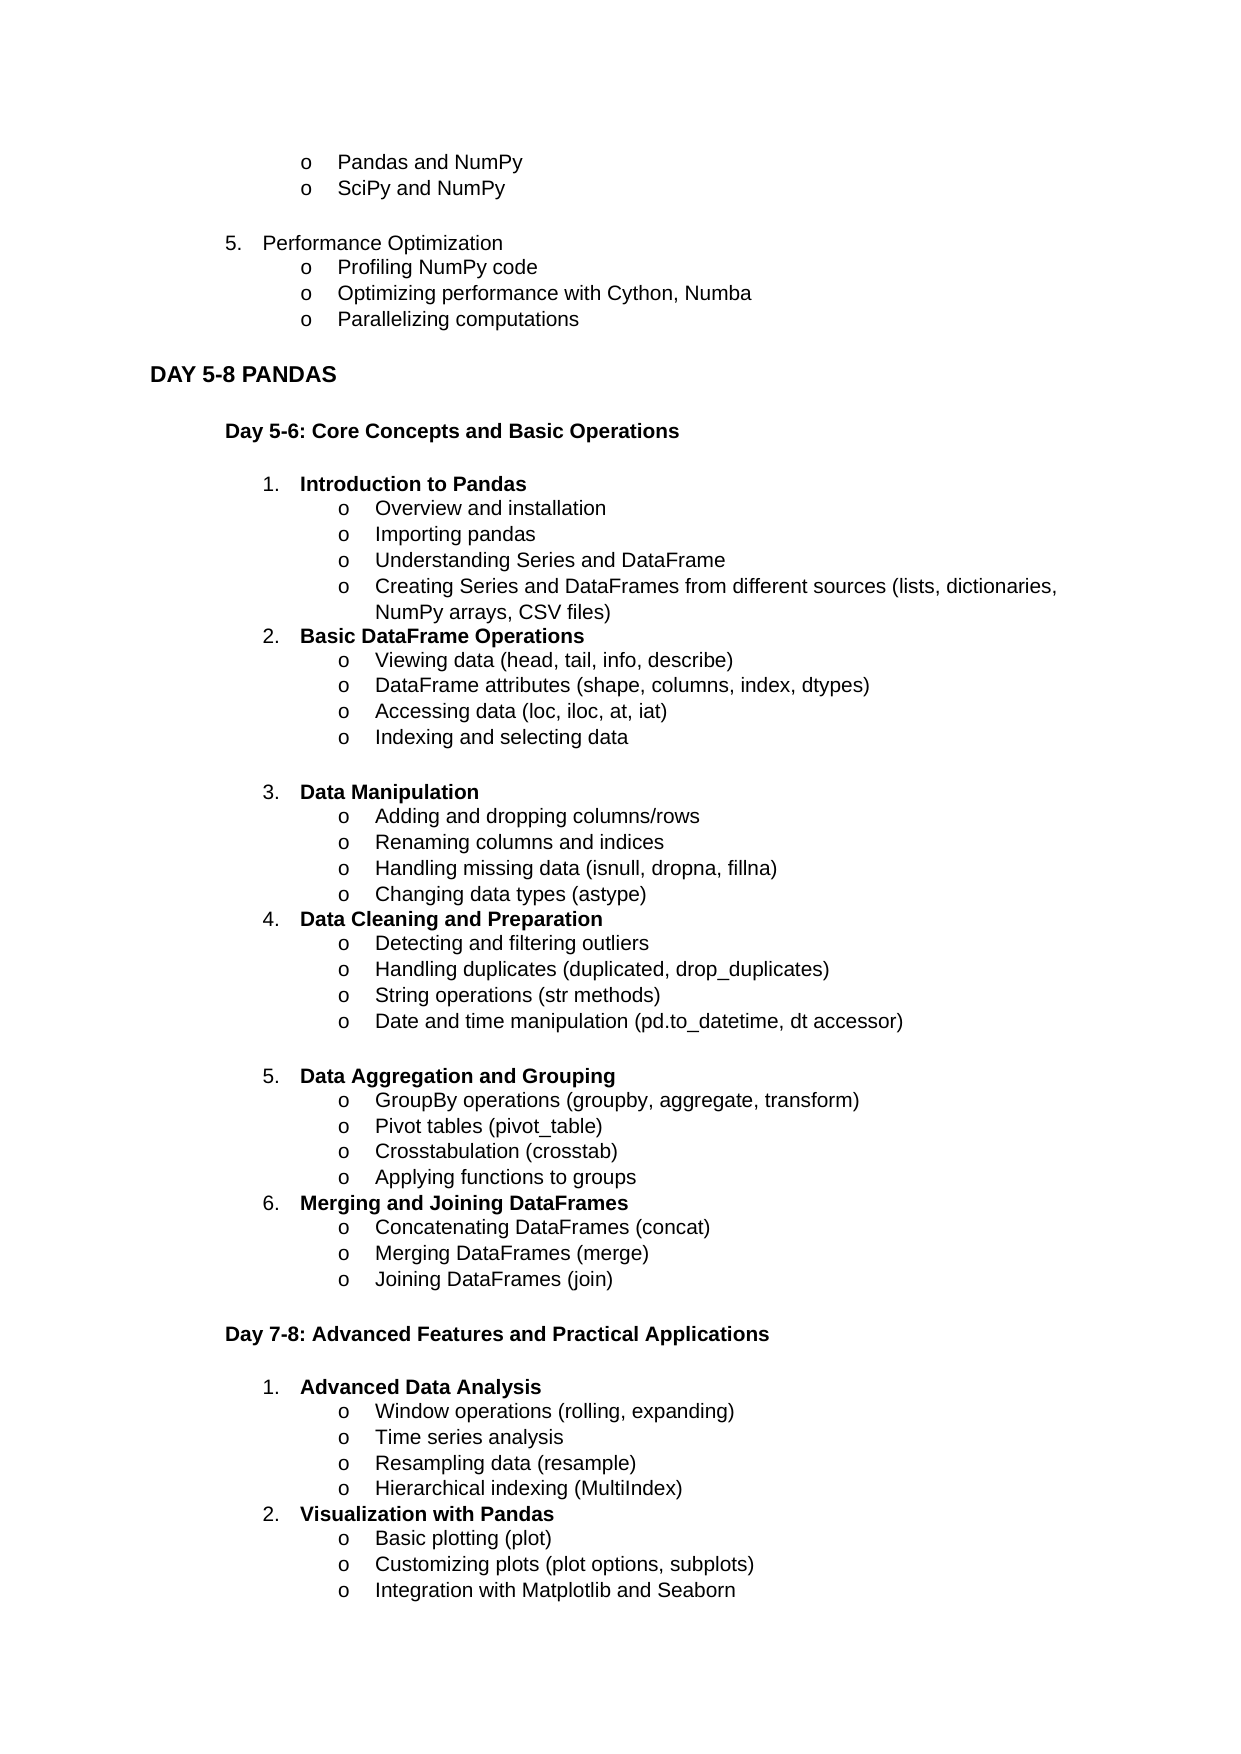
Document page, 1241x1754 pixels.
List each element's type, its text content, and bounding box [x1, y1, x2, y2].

list Overview and installation [337, 496, 1090, 522]
list Indexing and selecting data [337, 725, 1090, 751]
text DAY 5-8 PANDAS [150, 361, 1090, 388]
text Day 7-8: Advanced Features and Practical Applications [225, 1322, 1090, 1346]
text Day 5-6: Core Concepts and Basic Operations [225, 419, 1090, 443]
list DataFrame attributes (shape, columns, index, dtypes) [337, 673, 1090, 699]
list Crosstabulation (crosstab) [337, 1139, 1090, 1165]
list Concatenating DataFrames (concat) [337, 1215, 1090, 1241]
list Handling missing data (isnull, dropna, fillna) [337, 856, 1090, 881]
list Data Manipulation [262, 780, 1090, 804]
list Date and time manipulation (pd.to_datetime, dt accessor) [337, 1009, 1090, 1034]
list Performance Optimization [225, 231, 1090, 255]
list Importing pandas [337, 522, 1090, 548]
list Pandas and NumPy [300, 150, 1090, 176]
list SciPy and NumPy [300, 176, 1090, 202]
list Introduction to Pandas [262, 472, 1090, 496]
list Data Cleaning and Preparation [262, 907, 1090, 931]
list Basic DataFrame Operations [262, 623, 1090, 647]
list Viewing data (head, tail, info, describe) [337, 647, 1090, 673]
list Advanced Data Analysis [262, 1375, 1090, 1399]
list Integration with Matplotlib and Seaborn [337, 1578, 1090, 1603]
list Merging DataFrames (merge) [337, 1241, 1090, 1267]
list Profiling NumPy code [300, 255, 1090, 281]
list Changing data types (astype) [337, 881, 1090, 907]
list Merging and Joining DataFrames [262, 1191, 1090, 1215]
list Visualization with Pandas [262, 1502, 1090, 1526]
list Customizing plots (plot options, subplots) [337, 1552, 1090, 1578]
list Time series analysis [337, 1424, 1090, 1450]
list Detecting and filtering outliers [337, 931, 1090, 957]
list Basic plotting (plot) [337, 1526, 1090, 1552]
list Handling duplicates (duplicated, drop_duplicates) [337, 957, 1090, 983]
list Adding and dropping columns/rows [337, 804, 1090, 830]
list Joining DataFrames (join) [337, 1267, 1090, 1292]
list Pivot tables (pivot_table) [337, 1113, 1090, 1139]
list Understanding Series and DataFrame [337, 548, 1090, 574]
list Accessing data (loc, iloc, at, iat) [337, 699, 1090, 725]
list GroupBy operations (groupby, aggregate, transform) [337, 1088, 1090, 1113]
list Optimizing performance with Cython, Numba [300, 281, 1090, 306]
list Data Aggregation and Grouping [262, 1064, 1090, 1088]
list Applying functions to groups [337, 1165, 1090, 1191]
list Hierarchical indexing (MultiIndex) [337, 1476, 1090, 1502]
list String operations (str methods) [337, 983, 1090, 1009]
list Creating Series and DataFrames from different sources (lists, dictionaries, NumPy arrays, CSV files) [337, 574, 1090, 623]
list Renaming columns and indices [337, 830, 1090, 856]
list Parallelizing computations [300, 306, 1090, 332]
list Window operations (rolling, expanding) [337, 1399, 1090, 1424]
list Resampling data (resample) [337, 1450, 1090, 1476]
